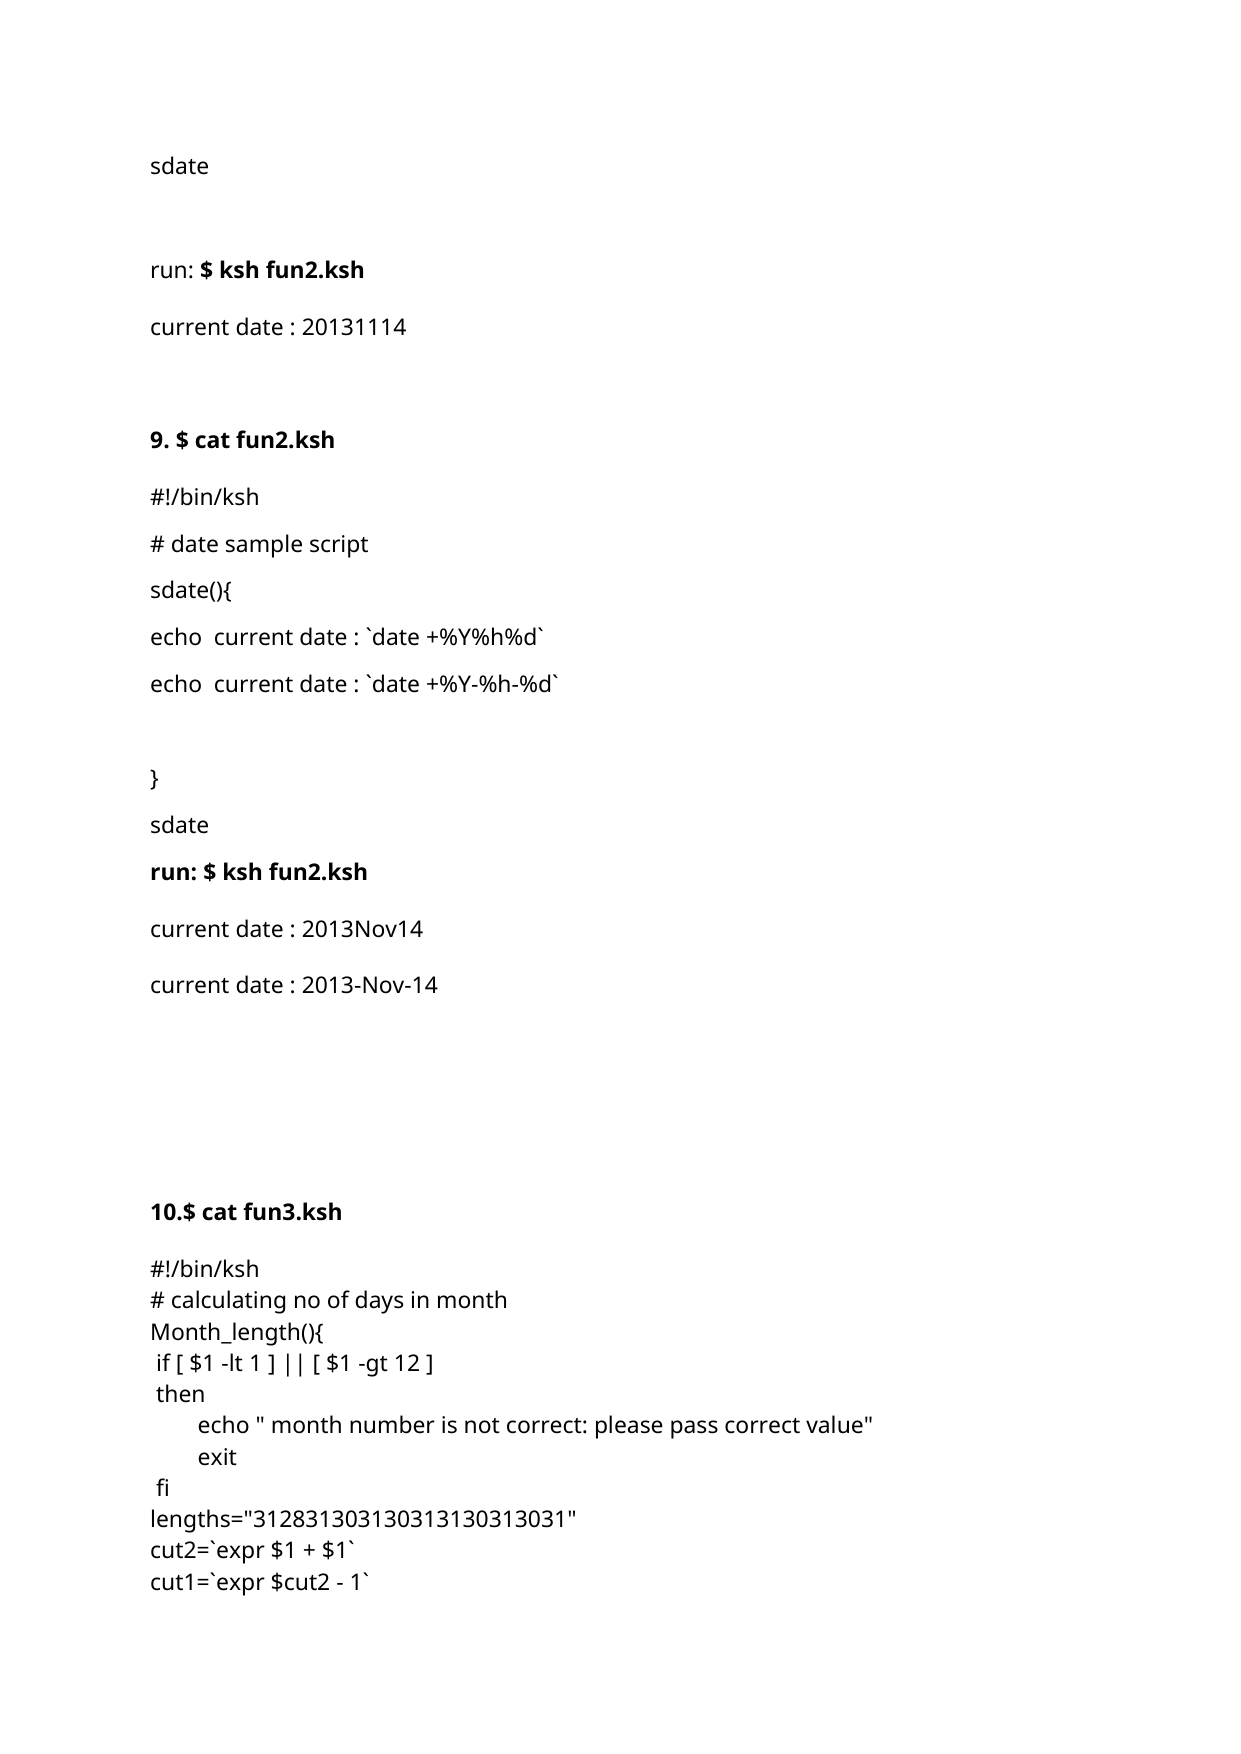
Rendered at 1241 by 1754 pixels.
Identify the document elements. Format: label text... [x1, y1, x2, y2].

text cut2=`expr $1 + $1` [150, 1534, 1090, 1566]
text echo current date : `date +%Y-%h-%d` [150, 668, 1090, 699]
text current date : 2013Nov14 [150, 912, 1090, 944]
text fi [150, 1472, 1090, 1503]
text cut1=`expr $cut2 - 1` [150, 1566, 1090, 1597]
text if [ $1 -lt 1 ] || [ $1 -gt 12 ] [150, 1347, 1090, 1378]
text sdate(){ [150, 574, 1090, 606]
text lengths="312831303130313130313031" [150, 1503, 1090, 1534]
text 10.$ cat fun3.ksh [150, 1196, 1090, 1228]
text sdate [150, 809, 1090, 840]
text then [150, 1378, 1090, 1409]
text } [150, 762, 1090, 793]
text echo current date : `date +%Y%h%d` [150, 621, 1090, 653]
text Month_length(){ [150, 1316, 1090, 1347]
text sdate [150, 150, 1090, 181]
text #!/bin/ksh [150, 481, 1090, 512]
text 9. $ cat fun2.ksh [150, 424, 1090, 455]
text exit [150, 1441, 1090, 1472]
text # date sample script [150, 528, 1090, 559]
text run: $ ksh fun2.ksh [150, 254, 1090, 285]
text run: $ ksh fun2.ksh [150, 856, 1090, 887]
text # calculating no of days in month [150, 1284, 1090, 1316]
text echo " month number is not correct: please pass correct value" [150, 1409, 1090, 1441]
text current date : 2013-Nov-14 [150, 969, 1090, 1001]
text #!/bin/ksh [150, 1253, 1090, 1284]
text current date : 20131114 [150, 310, 1090, 342]
